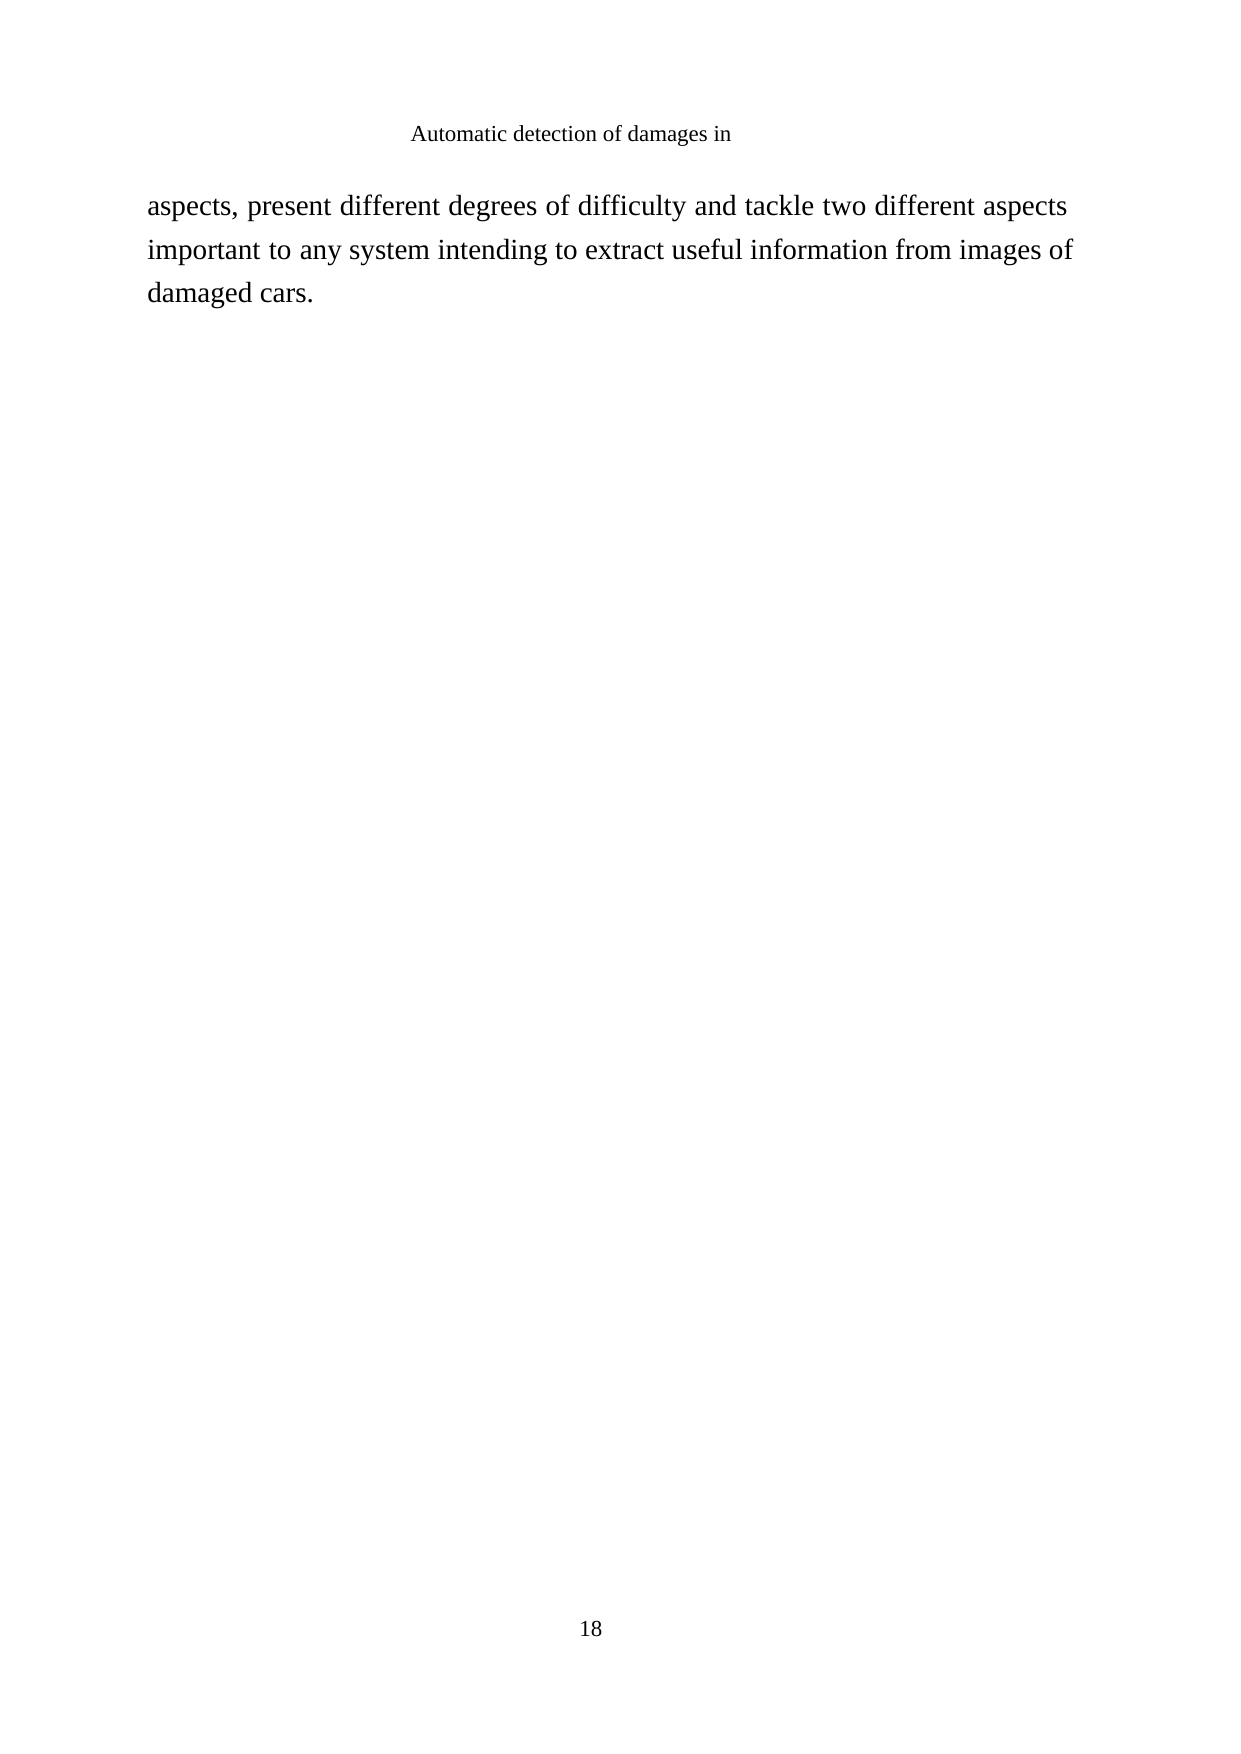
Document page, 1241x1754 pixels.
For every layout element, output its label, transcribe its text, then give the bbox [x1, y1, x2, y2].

text aspects, present different degrees of difficulty and tackle two different aspects important to any system intending to extract useful information from images of damaged cars. [147, 188, 1125, 309]
